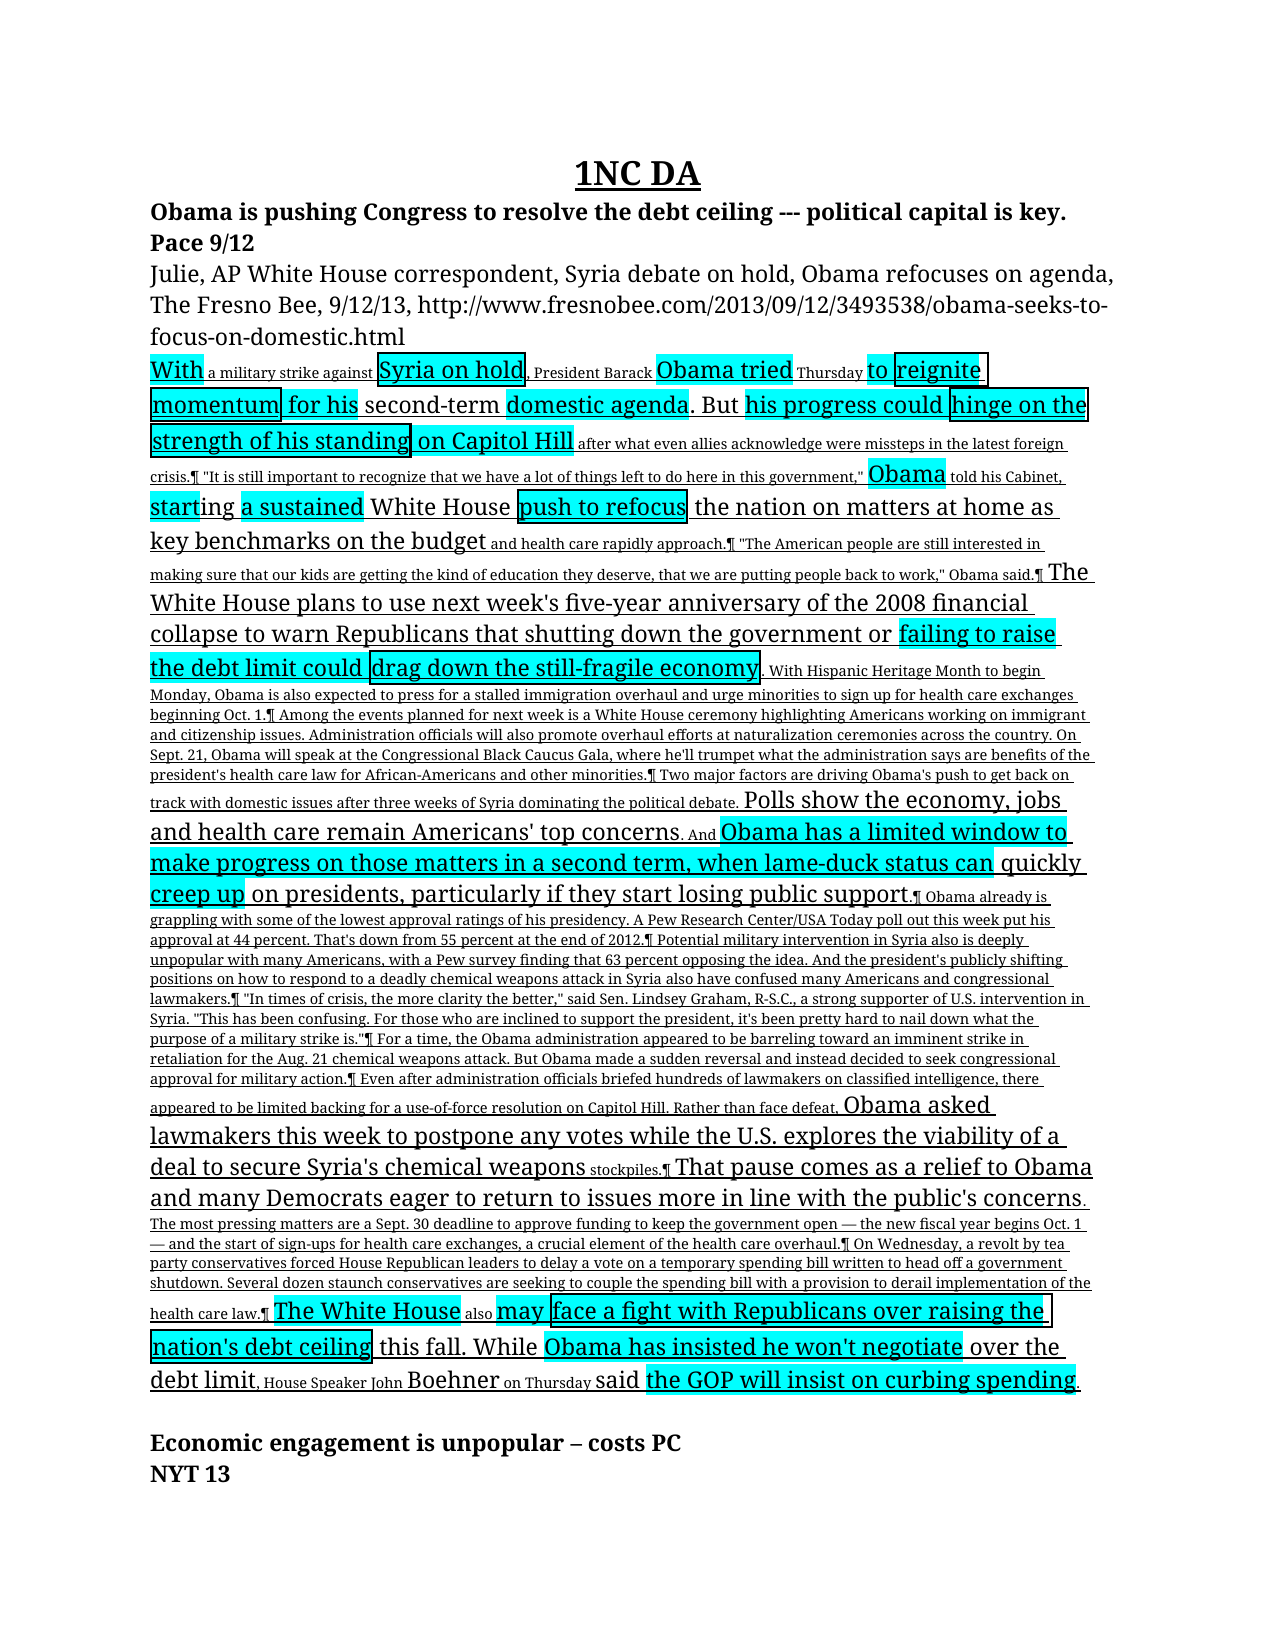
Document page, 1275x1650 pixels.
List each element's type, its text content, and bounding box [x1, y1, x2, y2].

text Julie, AP White House correspondent, Syria debate on hold, Obama refocuses on agenda, The Fresno Bee, 9/12/13, http://www.fresnobee.com/2013/09/12/3493538/obama-seeks-to-focus-on-domestic.html [150, 258, 1125, 352]
subtitle 1nc DA [150, 150, 1125, 195]
text NYT 13 [150, 1458, 1125, 1489]
subtitle Obama is pushing Congress to resolve the debt ceiling --- political capital is key. [150, 195, 1125, 227]
text With a military strike against Syria on hold, President Barack Obama tried Thursday to reignite momentum for his second-term domestic agenda. But his progress could hinge on the strength of his standing on Capitol Hill after what even allies acknowledge were missteps in the latest foreign crisis.¶ "It is still important to recognize that we have a lot of things left to do here in this government," Obama told his Cabinet, starting a sustained White House push to refocus the nation on matters at home as key benchmarks on the budget and health care rapidly approach.¶ "The American people are still interested in making sure that our kids are getting the kind of education they deserve, that we are putting people back to work," Obama said.¶ The White House plans to use next week's five-year anniversary of the 2008 financial collapse to warn Republicans that shutting down the government or failing to raise the debt limit could drag down the still-fragile economy. With Hispanic Heritage Month to begin Monday, Obama is also expected to press for a stalled immigration overhaul and urge minorities to sign up for health care exchanges beginning Oct. 1.¶ Among the events planned for next week is a White House ceremony highlighting Americans working on immigrant and citizenship issues. Administration officials will also promote overhaul efforts at naturalization ceremonies across the country. On Sept. 21, Obama will speak at the Congressional Black Caucus Gala, where he'll trumpet what the administration says are benefits of the president's health care law for African-Americans and other minorities.¶ Two major factors are driving Obama's push to get back on track with domestic issues after three weeks of Syria dominating the political debate. Polls show the economy, jobs and health care remain Americans' top concerns. And Obama has a limited window to make progress on those matters in a second term, when lame-duck status can quickly creep up on presidents, particularly if they start losing public support.¶ Obama already is grappling with some of the lowest approval ratings of his presidency. A Pew Research Center/USA Today poll out this week put his approval at 44 percent. That's down from 55 percent at the end of 2012.¶ Potential military intervention in Syria also is deeply unpopular with many Americans, with a Pew survey finding that 63 percent opposing the idea. And the president's publicly shifting positions on how to respond to a deadly chemical weapons attack in Syria also have confused many Americans and congressional lawmakers.¶ "In times of crisis, the more clarity the better," said Sen. Lindsey Graham, R-S.C., a strong supporter of U.S. intervention in Syria. "This has been confusing. For those who are inclined to support the president, it's been pretty hard to nail down what the purpose of a military strike is."¶ For a time, the Obama administration appeared to be barreling toward an imminent strike in retaliation for the Aug. 21 chemical weapons attack. But Obama made a sudden reversal and instead decided to seek congressional approval for military action.¶ Even after administration officials briefed hundreds of lawmakers on classified intelligence, there appeared to be limited backing for a use-of-force resolution on Capitol Hill. Rather than face defeat, Obama asked lawmakers this week to postpone any votes while the U.S. explores the viability of a deal to secure Syria's chemical weapons stockpiles.¶ That pause comes as a relief to Obama and many Democrats eager to return to issues more in line with the public's concerns. The most pressing matters are a Sept. 30 deadline to approve funding to keep the government open — the new fiscal year begins Oct. 1 — and the start of sign-ups for health care exchanges, a crucial element of the health care overhaul.¶ On Wednesday, a revolt by tea party conservatives forced House Republican leaders to delay a vote on a temporary spending bill written to head off a government shutdown. Several dozen staunch conservatives are seeking to couple the spending bill with a provision to derail implementation of the health care law.¶ The White House also may face a fight with Republicans over raising the nation's debt ceiling this fall. While Obama has insisted he won't negotiate over the debt limit, House Speaker John Boehner on Thursday said the GOP will insist on curbing spending. [150, 763, 1095, 1395]
text Pace 9/12 [150, 227, 1125, 258]
subtitle Economic engagement is unpopular – costs PC [150, 1426, 1125, 1458]
